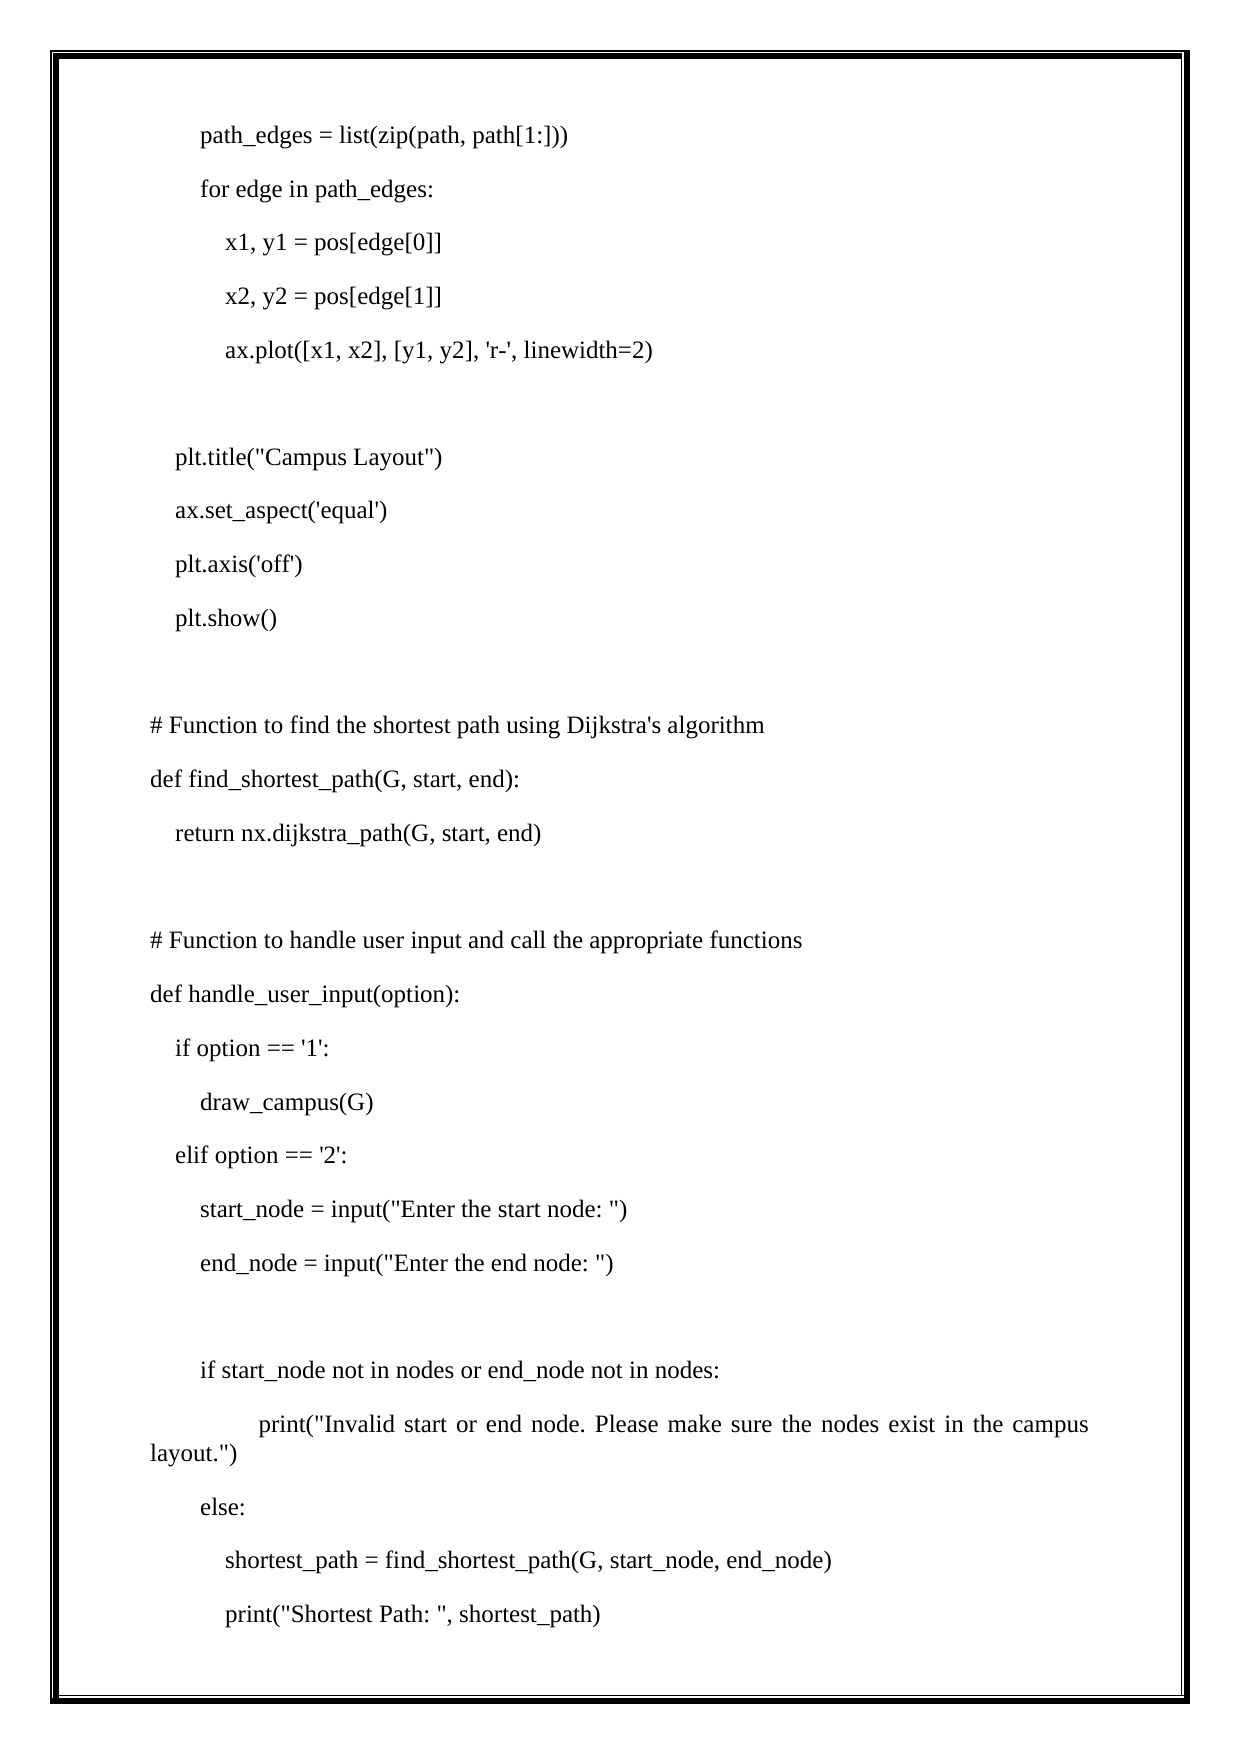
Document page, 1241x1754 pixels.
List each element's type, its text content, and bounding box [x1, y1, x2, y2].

text plt.axis('off') [150, 549, 1090, 578]
text x1, y1 = pos[edge[0]] [150, 227, 1090, 256]
text # Function to handle user input and call the appropriate functions [150, 926, 1090, 954]
text print("Invalid start or end node. Please make sure the nodes exist in the campus layout.") [150, 1409, 1090, 1467]
text plt.show() [150, 603, 1090, 632]
text # Function to find the shortest path using Dijkstra's algorithm [150, 711, 1090, 739]
text elif option == '2': [150, 1141, 1090, 1169]
text path_edges = list(zip(path, path[1:])) [150, 120, 1090, 149]
text if option == '1': [150, 1033, 1090, 1062]
text start_node = input("Enter the start node: ") [150, 1194, 1090, 1223]
text shortest_path = find_shortest_path(G, start_node, end_node) [150, 1546, 1090, 1574]
text x2, y2 = pos[edge[1]] [150, 281, 1090, 310]
text draw_campus(G) [150, 1087, 1090, 1116]
text def find_shortest_path(G, start, end): [150, 764, 1090, 793]
text return nx.dijkstra_path(G, start, end) [150, 818, 1090, 847]
text else: [150, 1492, 1090, 1521]
text ax.set_aspect('equal') [150, 496, 1090, 524]
text if start_node not in nodes or end_node not in nodes: [150, 1356, 1090, 1384]
text def handle_user_input(option): [150, 979, 1090, 1008]
text end_node = input("Enter the end node: ") [150, 1248, 1090, 1277]
text plt.title("Campus Layout") [150, 442, 1090, 471]
text for edge in path_edges: [150, 174, 1090, 202]
text ax.plot([x1, x2], [y1, y2], 'r-', linewidth=2) [150, 335, 1090, 364]
text print("Shortest Path: ", shortest_path) [150, 1599, 1090, 1628]
